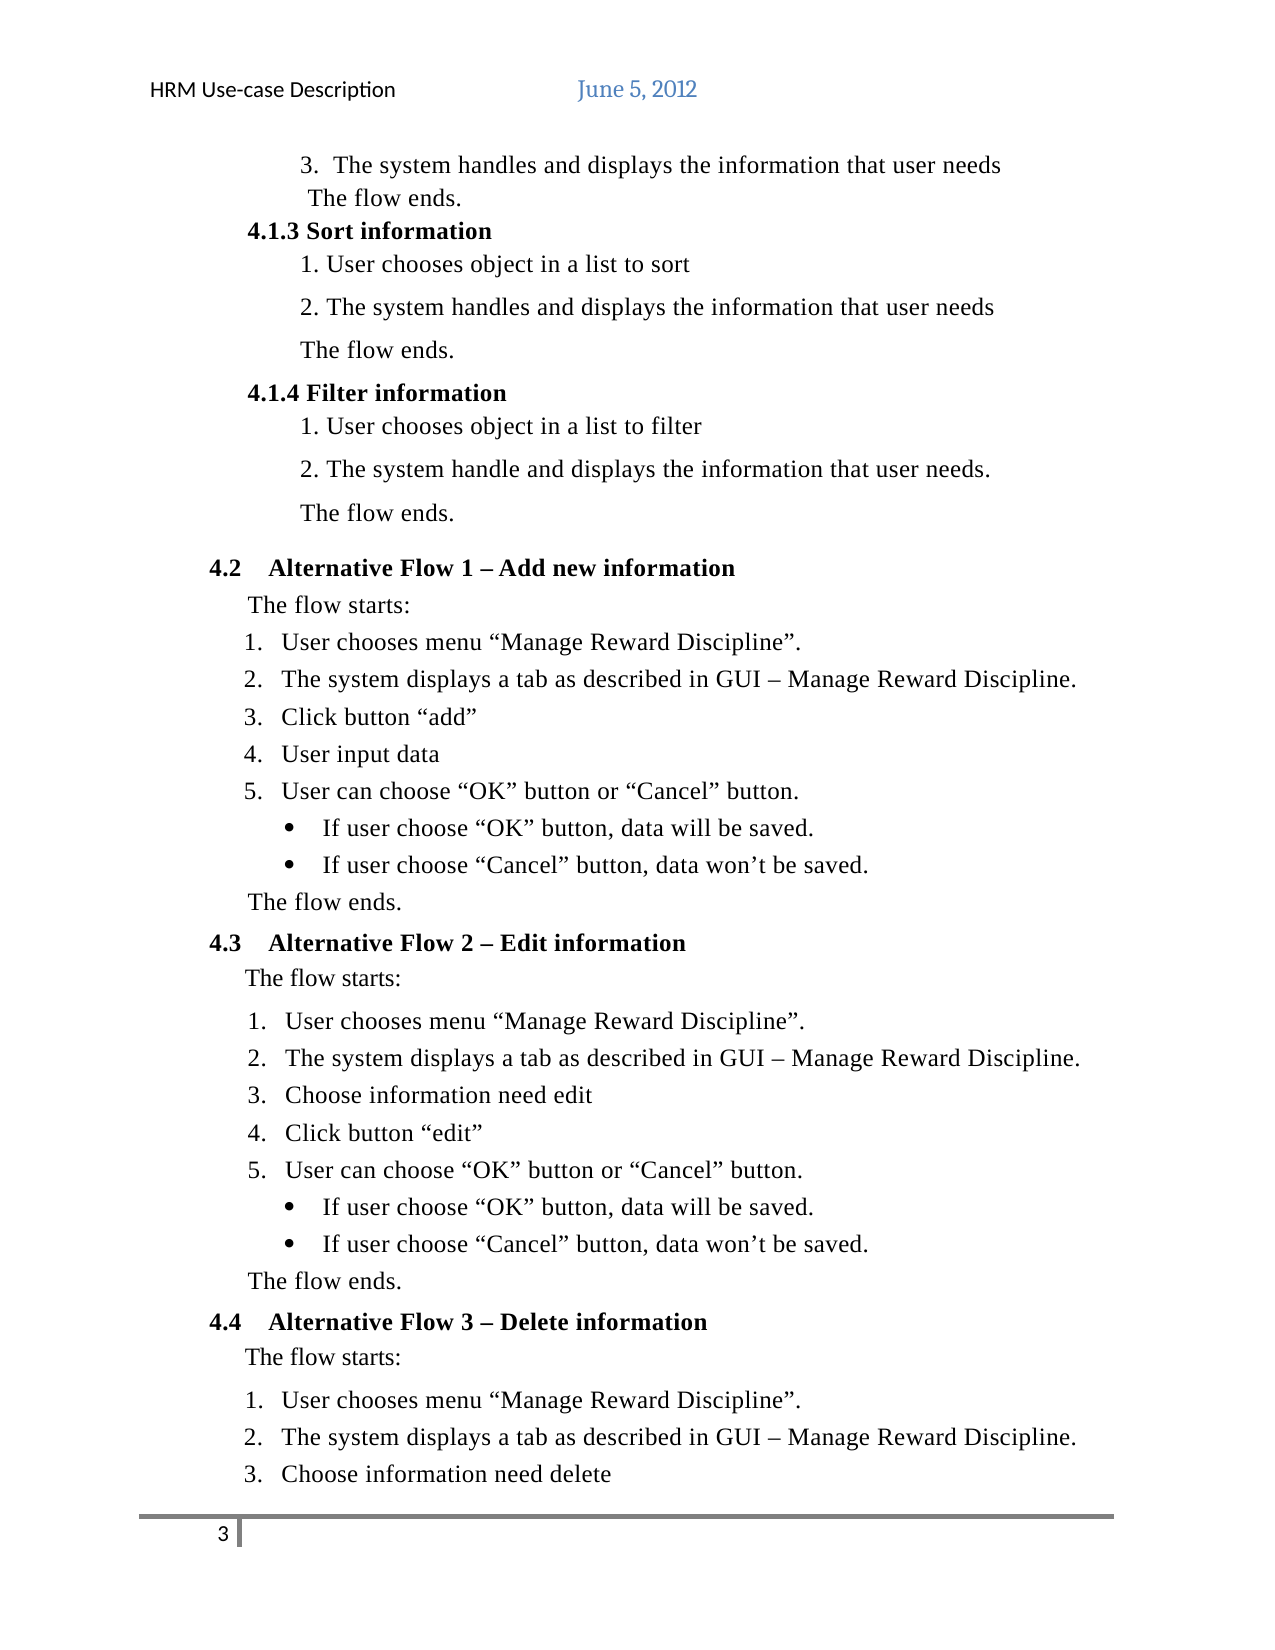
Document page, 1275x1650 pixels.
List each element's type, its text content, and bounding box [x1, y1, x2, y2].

list The flow ends. [300, 498, 1125, 526]
list 1. User chooses object in a list to sort [300, 249, 1125, 278]
list 1. User chooses object in a list to filter [300, 411, 1125, 440]
subtitle Alternative Flow 2 – Edit information [209, 928, 1125, 957]
list If user choose “Cancel” button, data won’t be saved. [285, 1229, 1125, 1258]
list The flow ends. [247, 887, 1125, 916]
list 4.1.4 Filter information [247, 378, 1125, 407]
list The system displays a tab as described in GUI – Manage Reward Discipline. [244, 664, 1125, 693]
list Click button “add” [244, 702, 1125, 730]
list If user choose “Cancel” button, data won’t be saved. [285, 850, 1125, 879]
list User chooses menu “Manage Reward Discipline”. [247, 1006, 1125, 1035]
list The flow starts: [247, 590, 1125, 619]
list 4.1.3 Sort information [247, 216, 1125, 245]
list Choose information need edit [247, 1081, 1125, 1109]
subtitle Alternative Flow 1 – Add new information [209, 553, 1125, 582]
list The flow ends. [300, 335, 1125, 364]
list User chooses menu “Manage Reward Discipline”. [244, 627, 1125, 656]
subtitle The flow starts: [169, 963, 1125, 992]
list The flow ends. [247, 1266, 1125, 1295]
list The flow ends. [247, 183, 1125, 212]
subtitle The flow starts: [169, 1342, 1125, 1371]
list The system displays a tab as described in GUI – Manage Reward Discipline. [247, 1043, 1125, 1072]
list 3. The system handles and displays the information that user needs [300, 150, 1125, 179]
list If user choose “OK” button, data will be saved. [285, 1192, 1125, 1221]
list Click button “edit” [247, 1118, 1125, 1146]
subtitle Alternative Flow 3 – Delete information [209, 1307, 1125, 1336]
list If user choose “OK” button, data will be saved. [285, 813, 1125, 842]
list User can choose “OK” button or “Cancel” button. [247, 1155, 1125, 1183]
list 2. The system handles and displays the information that user needs [300, 292, 1125, 321]
list User input data [244, 739, 1125, 767]
list The system displays a tab as described in GUI – Manage Reward Discipline. [244, 1422, 1125, 1451]
list Choose information need delete [244, 1459, 1125, 1488]
list User can choose “OK” button or “Cancel” button. [244, 776, 1125, 804]
list User chooses menu “Manage Reward Discipline”. [244, 1385, 1125, 1414]
list 2. The system handle and displays the information that user needs. [300, 454, 1125, 483]
